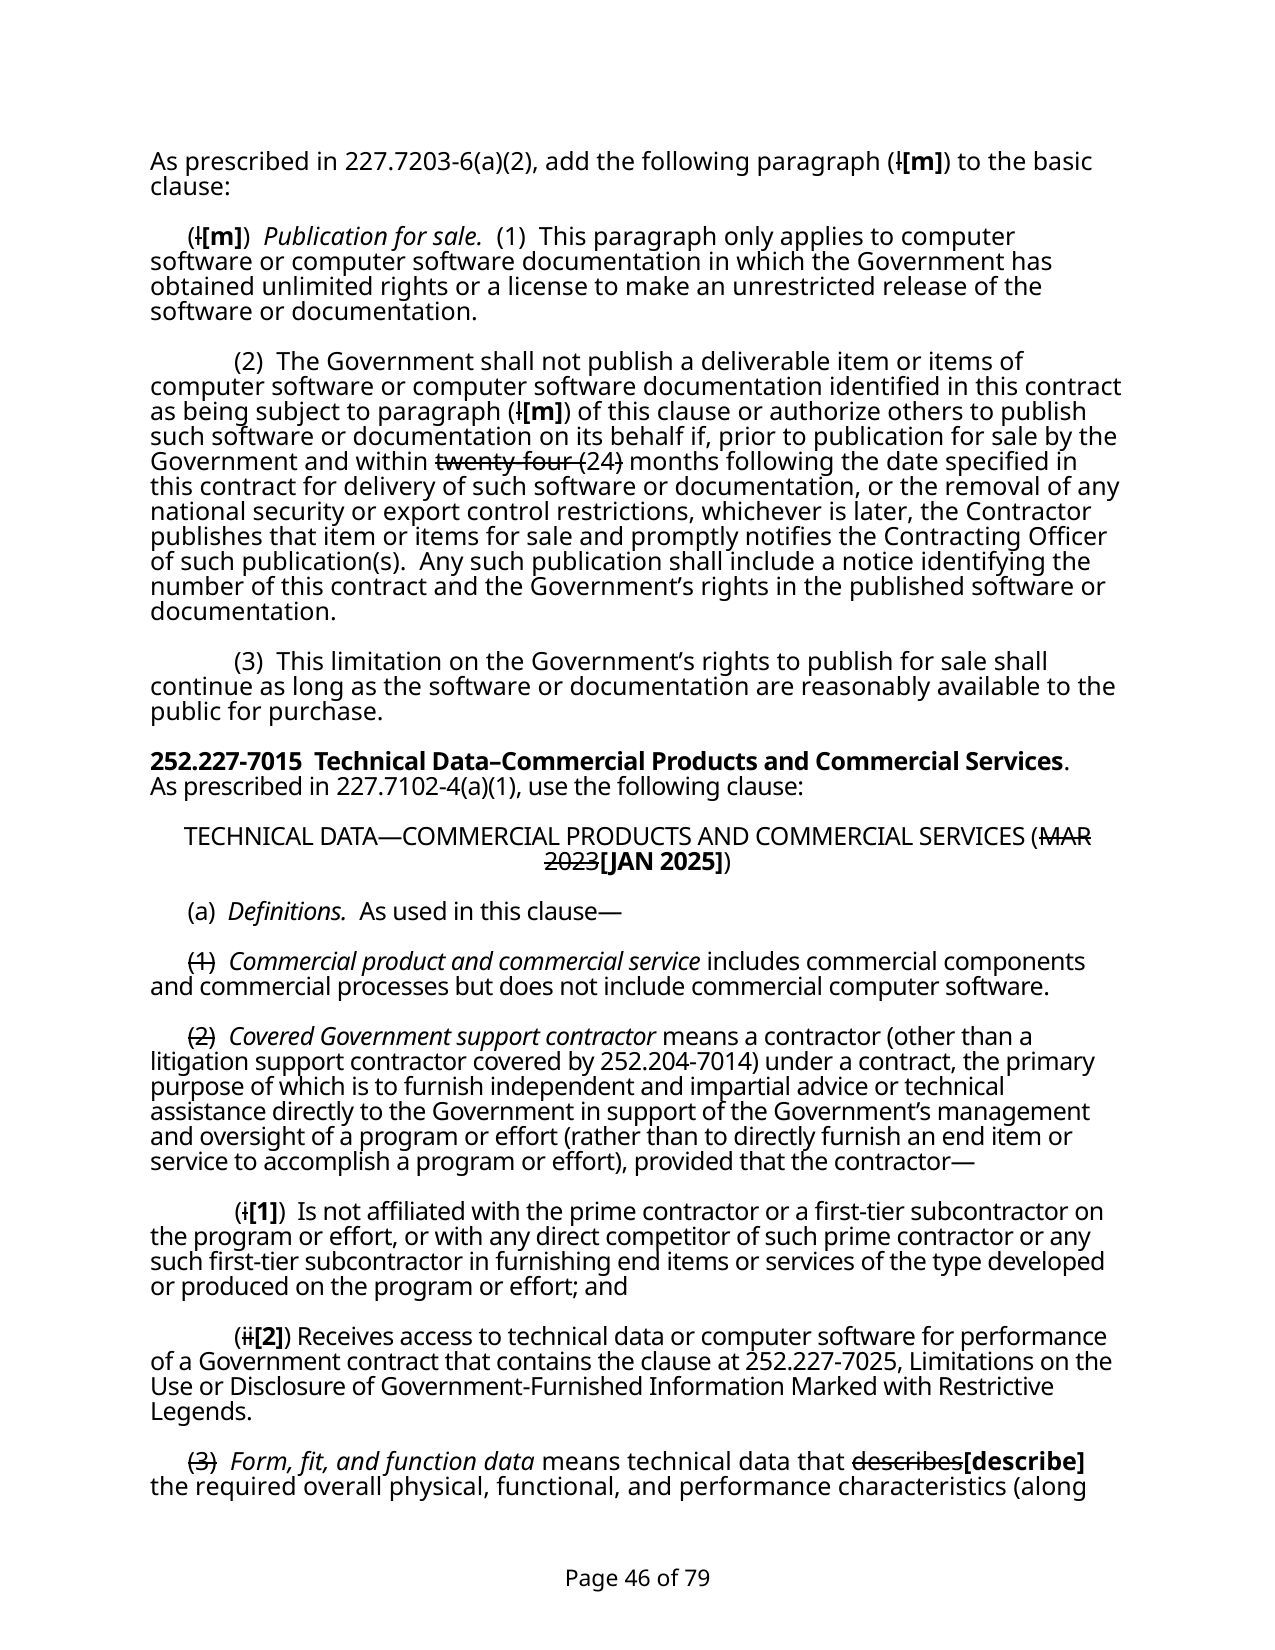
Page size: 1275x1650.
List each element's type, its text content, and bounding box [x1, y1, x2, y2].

text As prescribed in 227.7102-4(a)(1), use the following clause: [150, 775, 1125, 800]
text (l[m]) Publication for sale. (1) This paragraph only applies to computer software or computer software documentation in which the Government has obtained unlimited rights or a license to make an unrestricted release of the software or documentation. [150, 225, 1125, 325]
text 252.227-7015 Technical Data–Commercial Products and Commercial Services. [150, 750, 1125, 775]
text (i[1]) Is not affiliated with the prime contractor or a first-tier subcontractor on the program or effort, or with any direct competitor of such prime contractor or any such first-tier subcontractor in furnishing end items or services of the type developed or produced on the program or effort; and [150, 1200, 1125, 1300]
text (1) Commercial product and commercial service includes commercial components and commercial processes but does not include commercial computer software. [150, 950, 1125, 1000]
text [150, 1450, 1125, 1500]
text (ii[2]) Receives access to technical data or computer software for performance of a Government contract that contains the clause at 252.227-7025, Limitations on the Use or Disclosure of Government-Furnished Information Marked with Restrictive Legends. [150, 1325, 1125, 1425]
text (2) The Government shall not publish a deliverable item or items of computer software or computer software documentation identified in this contract as being subject to paragraph (l[m]) of this clause or authorize others to publish such software or documentation on its behalf if, prior to publication for sale by the Government and within twenty-four (24) months following the date specified in this contract for delivery of such software or documentation, or the removal of any national security or export control restrictions, whichever is later, the Contractor publishes that item or items for sale and promptly notifies the Contracting Officer of such publication(s). Any such publication shall include a notice identifying the number of this contract and the Government’s rights in the published software or documentation. [150, 350, 1125, 625]
text (2) Covered Government support contractor means a contractor (other than a litigation support contractor covered by 252.204-7014) under a contract, the primary purpose of which is to furnish independent and impartial advice or technical assistance directly to the Government in support of the Government’s management and oversight of a program or effort (rather than to directly furnish an end item or service to accomplish a program or effort), provided that the contractor— [150, 1025, 1125, 1175]
text As prescribed in 227.7203-6(a)(2), add the following paragraph (l[m]) to the basic clause: [150, 150, 1125, 200]
text (a) Definitions. As used in this clause— [150, 900, 1125, 925]
text TECHNICAL DATA—COMMERCIAL PRODUCTS AND COMMERCIAL SERVICES (MAR 2023[JAN 2025]) [150, 825, 1125, 875]
text (3) This limitation on the Government’s rights to publish for sale shall continue as long as the software or documentation are reasonably available to the public for purchase. [150, 650, 1125, 725]
